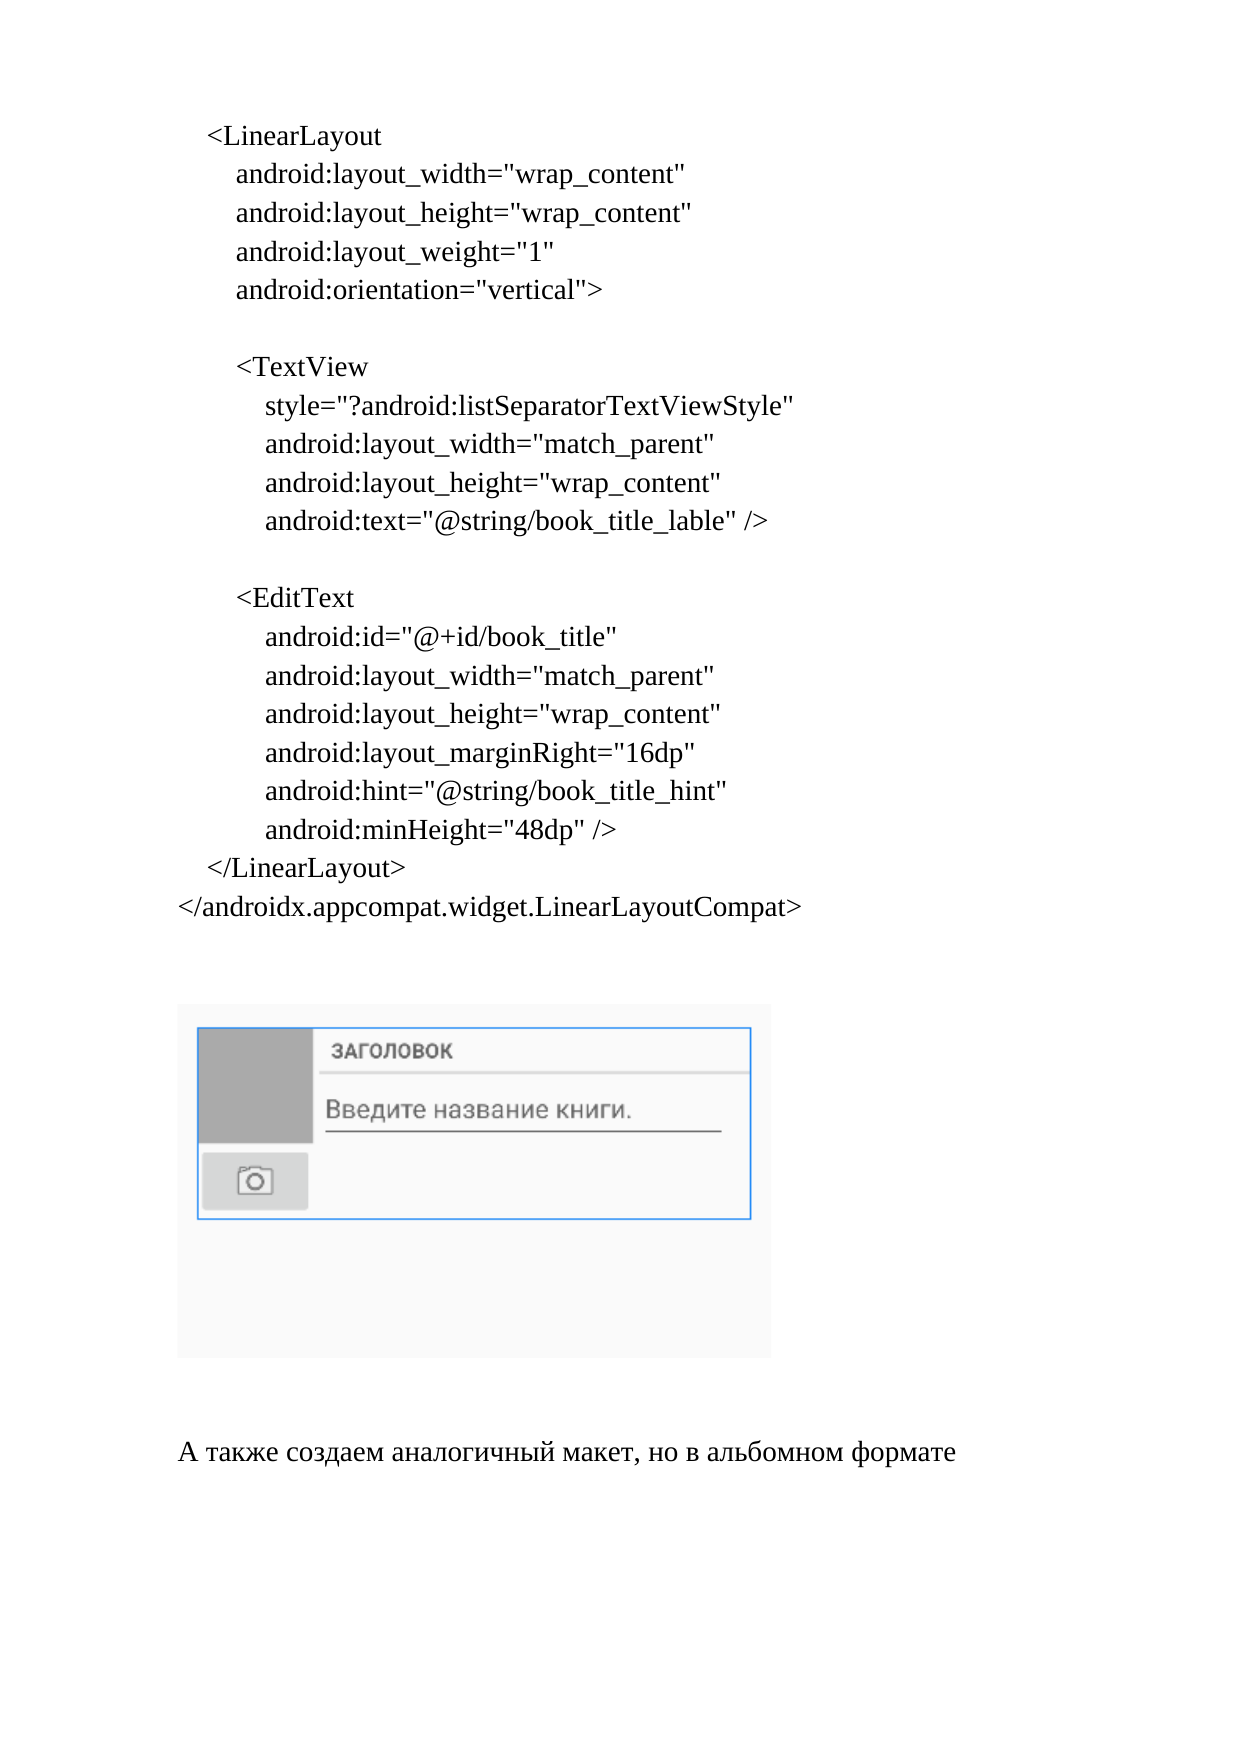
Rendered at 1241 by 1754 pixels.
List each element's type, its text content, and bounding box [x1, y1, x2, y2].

picture [177, 1004, 772, 1358]
text А также создаем аналогичный макет, но в альбомном формате [177, 1434, 1152, 1467]
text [177, 118, 1152, 922]
